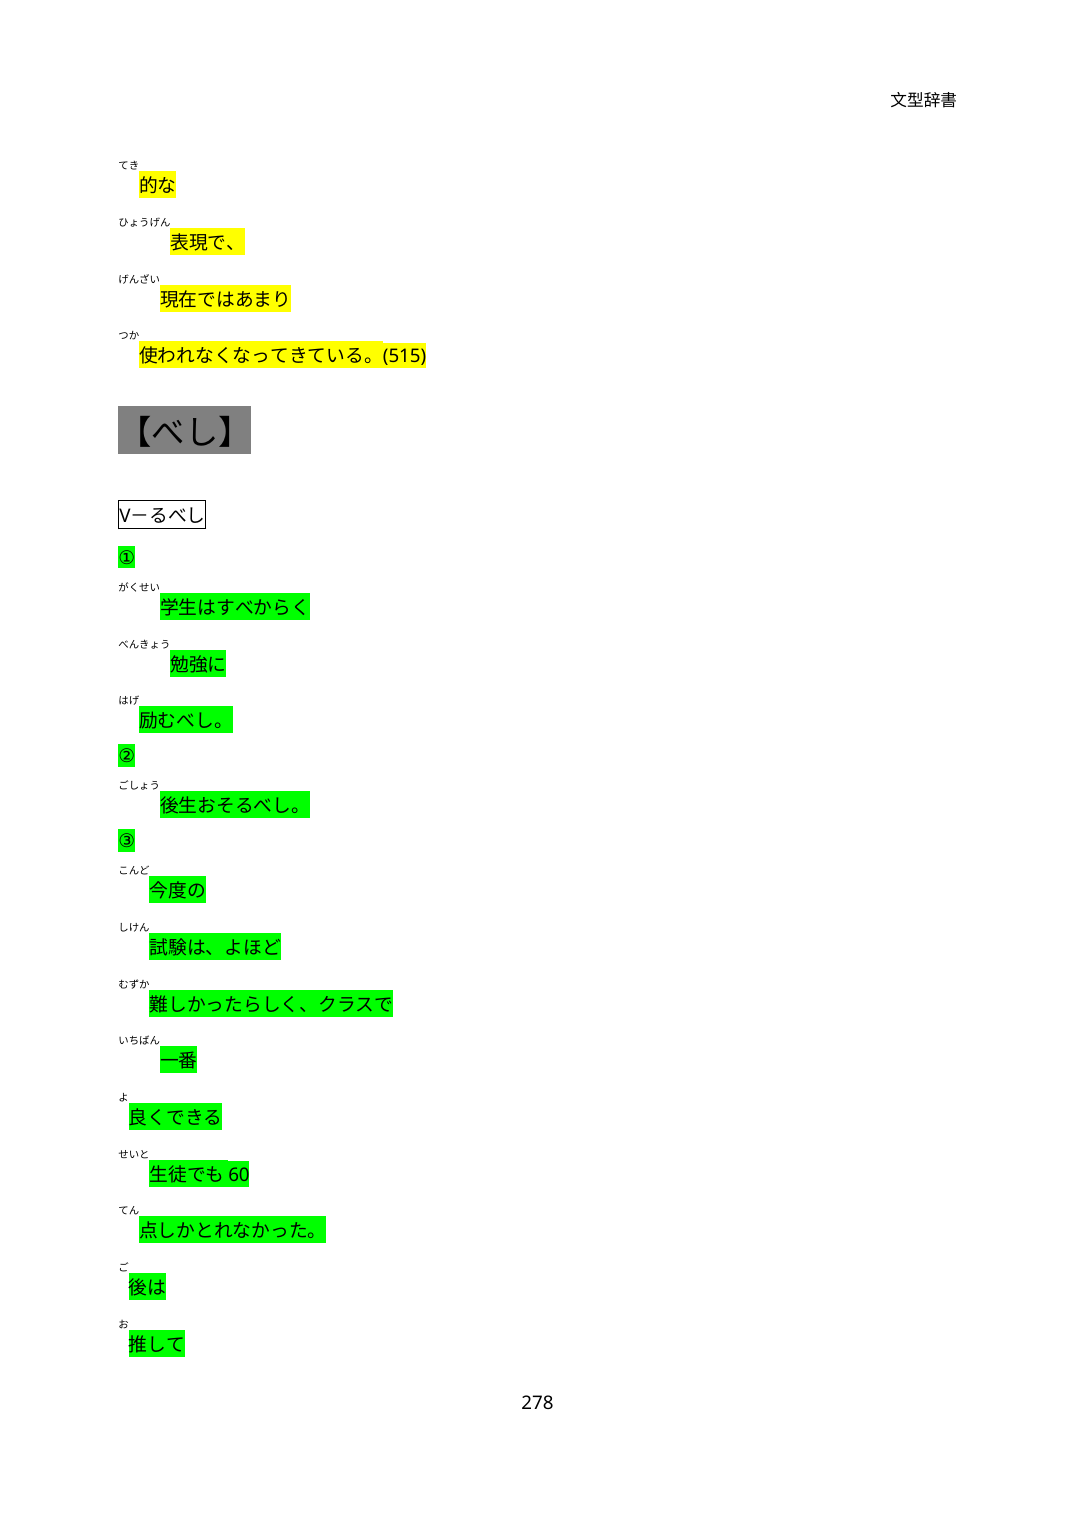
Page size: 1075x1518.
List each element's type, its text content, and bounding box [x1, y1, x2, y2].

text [118, 458, 957, 1365]
subtitle 【べし】 [118, 401, 957, 458]
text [118, 150, 957, 376]
